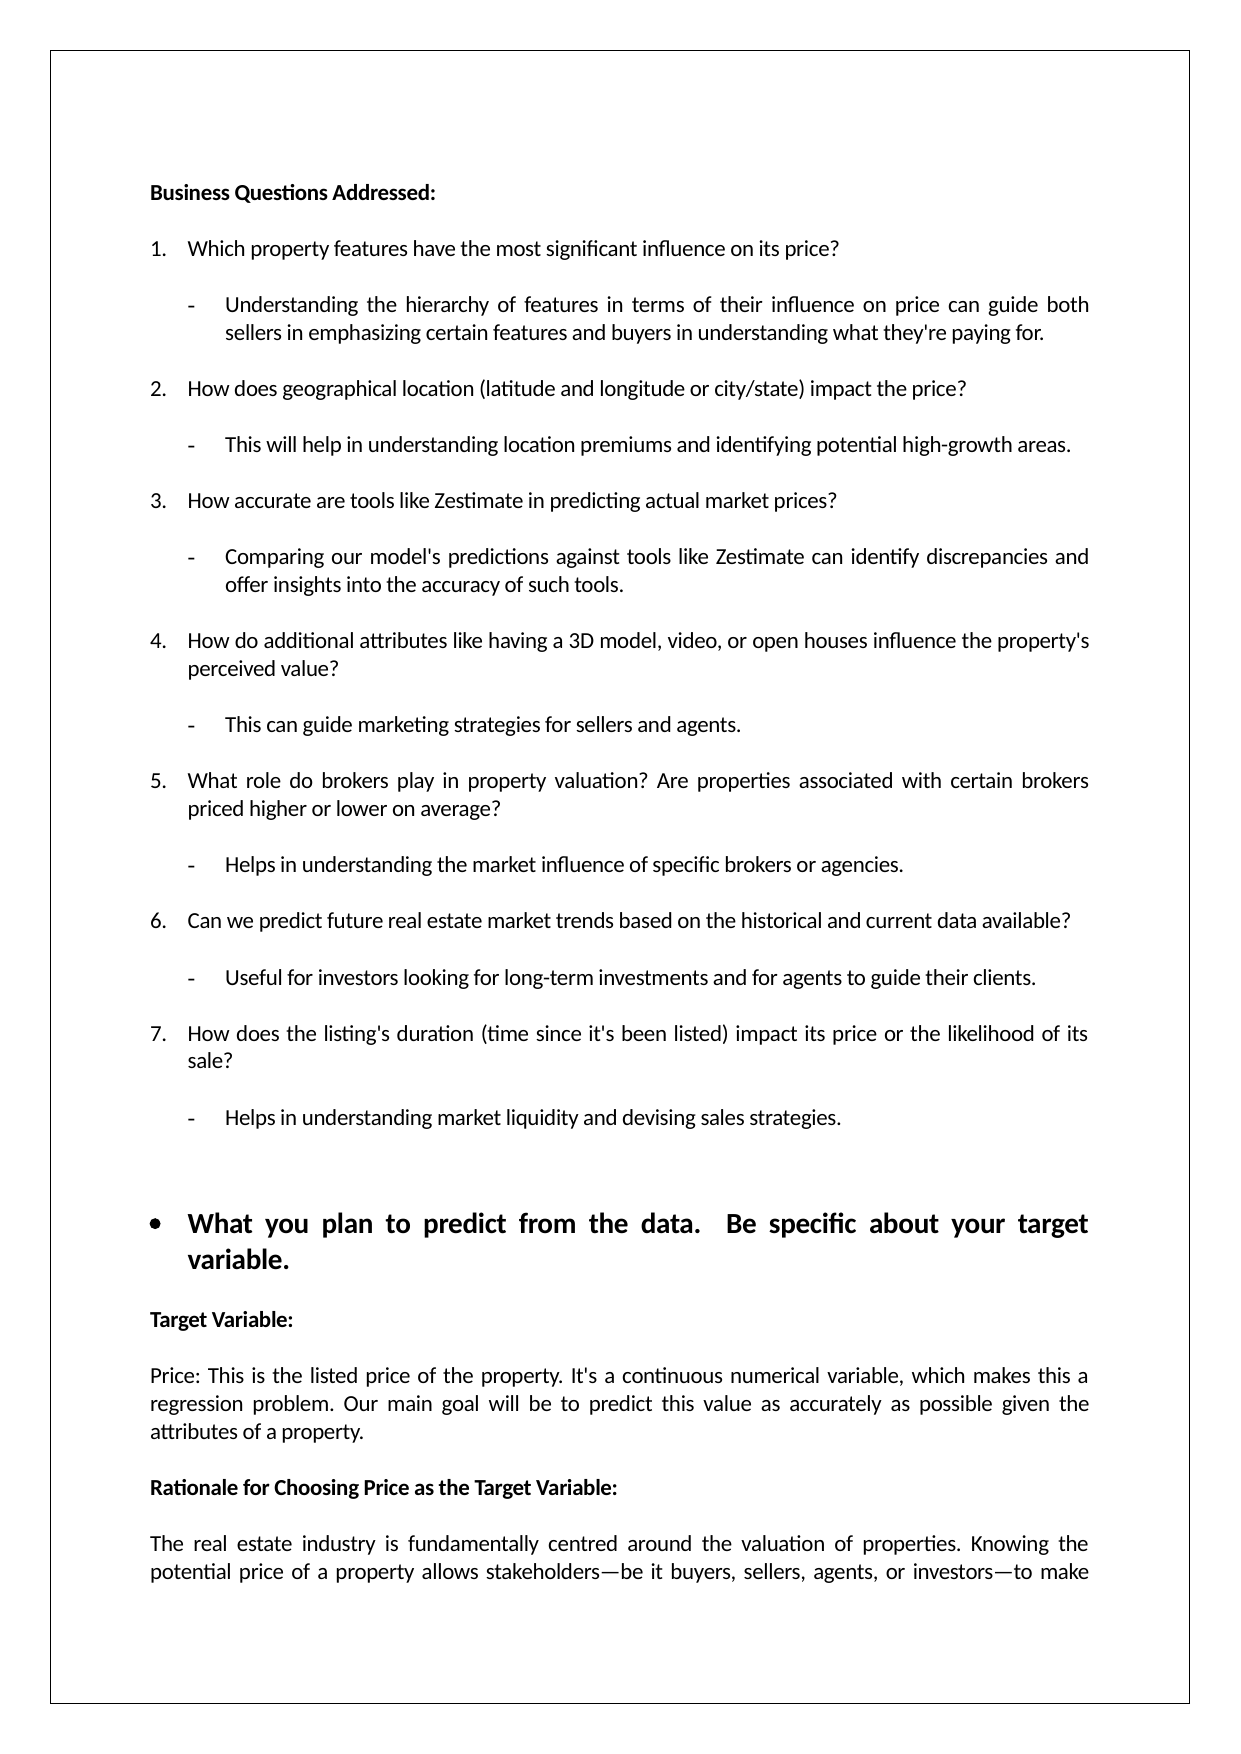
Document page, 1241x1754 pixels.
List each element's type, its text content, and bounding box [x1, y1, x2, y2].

list What role do brokers play in property valuation? Are properties associated with certain brokers priced higher or lower on average? [150, 766, 1090, 822]
text Rationale for Choosing Price as the Target Variable: [150, 1473, 1090, 1501]
list Which property features have the most significant influence on its price? [150, 234, 1090, 262]
list Comparing our model's predictions against tools like Zestimate can identify discrepancies and offer insights into the accuracy of such tools. [187, 542, 1090, 598]
list Helps in understanding the market influence of specific brokers or agencies. [187, 851, 1090, 878]
list How does geographical location (latitude and longitude or city/state) impact the price? [150, 374, 1090, 402]
list Understanding the hierarchy of features in terms of their influence on price can guide both sellers in emphasizing certain features and buyers in understanding what they're paying for. [187, 290, 1090, 346]
text Price: This is the listed price of the property. It's a continuous numerical variable, which makes this a regression problem. Our main goal will be to predict this value as accurately as possible given the attributes of a property. [150, 1361, 1090, 1445]
list This will help in understanding location premiums and identifying potential high-growth areas. [187, 430, 1090, 458]
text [150, 1529, 1090, 1585]
list Useful for investors looking for long-term investments and for agents to guide their clients. [187, 963, 1090, 991]
list Helps in understanding market liquidity and devising sales strategies. [187, 1103, 1090, 1131]
list Can we predict future real estate market trends based on the historical and current data available? [150, 907, 1090, 934]
list What you plan to predict from the data. Be specific about your target variable. [150, 1206, 1090, 1277]
list How do additional attributes like having a 3D model, video, or open houses influence the property's perceived value? [150, 626, 1090, 682]
list How does the listing's duration (time since it's been listed) impact its price or the likelihood of its sale? [150, 1019, 1090, 1075]
text Target Variable: [150, 1305, 1090, 1333]
text Business Questions Addressed: [150, 178, 1090, 206]
list How accurate are tools like Zestimate in predicting actual market prices? [150, 486, 1090, 514]
list This can guide marketing strategies for sellers and agents. [187, 710, 1090, 738]
